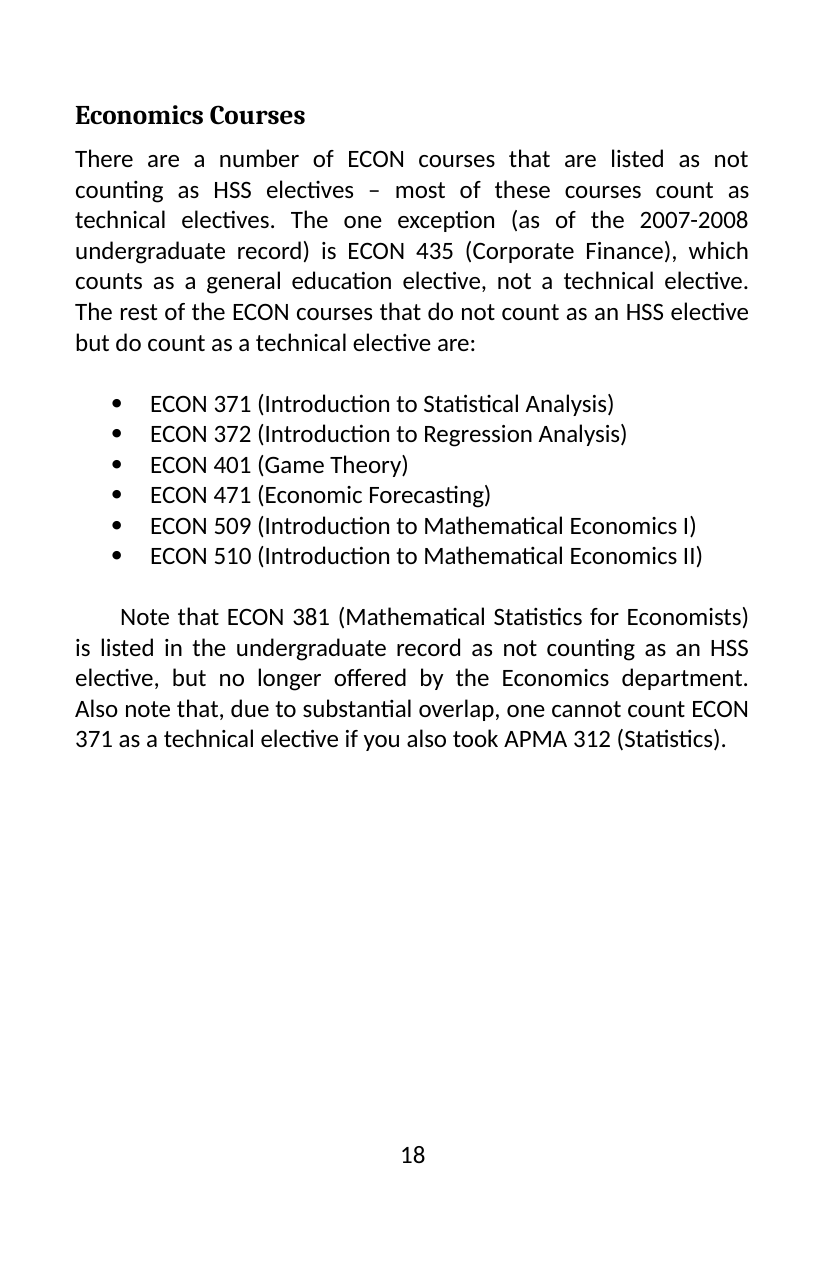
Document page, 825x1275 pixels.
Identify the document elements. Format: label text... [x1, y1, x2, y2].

text Note that ECON 381 (Mathematical Statistics for Economists) is listed in the undergraduate record as not counting as an HSS elective, but no longer offered by the Economics department. Also note that, due to substantial overlap, one cannot count ECON 371 as a technical elective if you also took APMA 312 (Statistics). [75, 601, 750, 754]
list ECON 372 (Introduction to Regression Analysis) [112, 418, 750, 449]
text There are a number of ECON courses that are listed as not counting as HSS electives – most of these courses count as technical electives. The one exception (as of the 2007-2008 undergraduate record) is ECON 435 (Corporate Finance), which counts as a general education elective, not a technical elective. The rest of the ECON courses that do not count as an HSS elective but do count as a technical elective are: [75, 144, 750, 357]
list ECON 510 (Introduction to Mathematical Economics II) [112, 540, 750, 571]
subtitle Economics Courses [75, 100, 750, 131]
list ECON 471 (Economic Forecasting) [112, 479, 750, 510]
list ECON 401 (Game Theory) [112, 449, 750, 479]
list ECON 509 (Introduction to Mathematical Economics I) [112, 510, 750, 540]
list ECON 371 (Introduction to Statistical Analysis) [112, 388, 750, 418]
